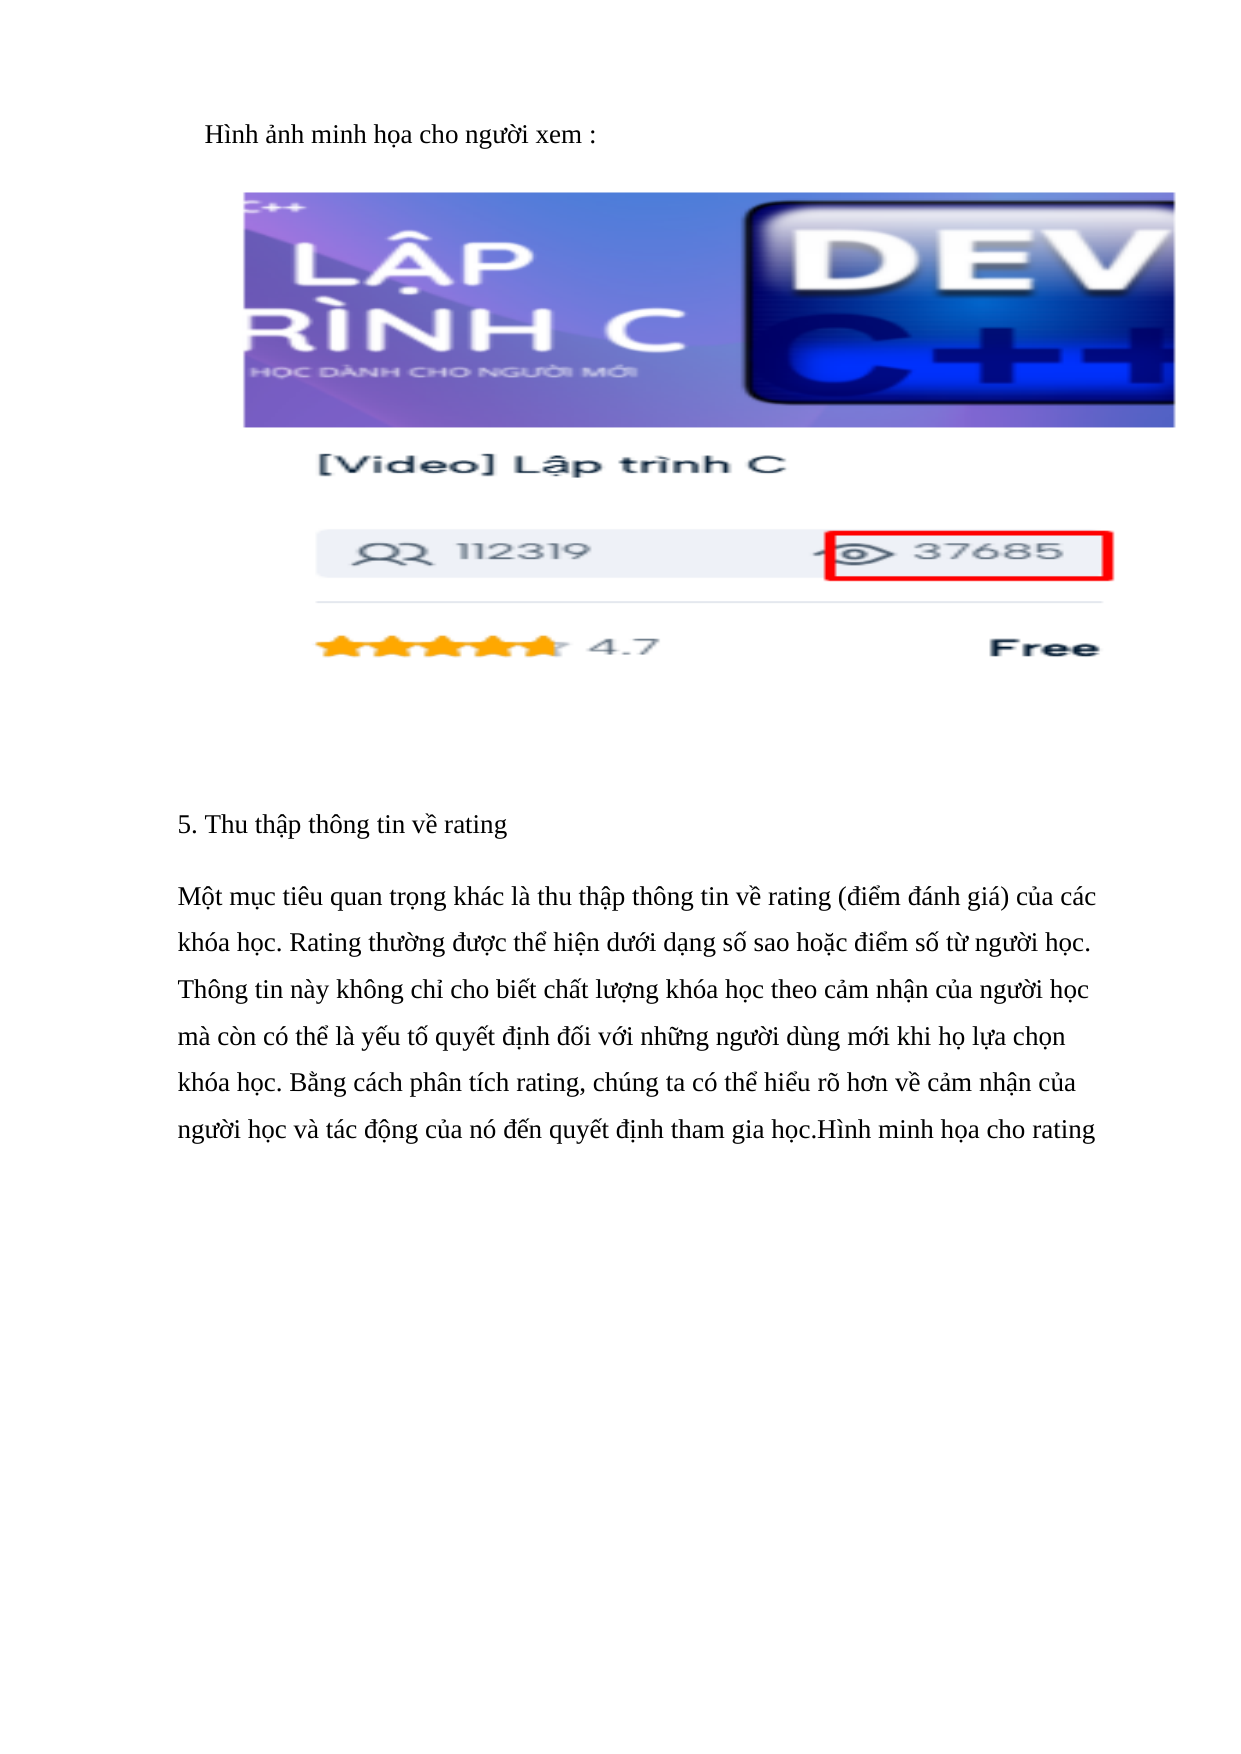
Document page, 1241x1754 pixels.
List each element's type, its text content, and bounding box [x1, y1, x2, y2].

picture [177, 163, 1201, 694]
text Một mục tiêu quan trọng khác là thu thập thông tin về rating (điểm đánh giá) của các khóa học. Rating thường được thể hiện dưới dạng số sao hoặc điểm số từ người học. Thông tin này không chỉ cho biết chất lượng khóa học theo cảm nhận của người học mà còn có thể là yếu tố quyết định đối với những người dùng mới khi họ lựa chọn khóa học. Bằng cách phân tích rating, chúng ta có thể hiểu rõ hơn về cảm nhận của người học và tác động của nó đến quyết định tham gia học.Hình minh họa cho rating [177, 880, 1122, 1144]
subtitle 5. Thu thập thông tin về rating [177, 808, 1122, 839]
text Hình ảnh minh họa cho người xem : [177, 118, 1122, 163]
